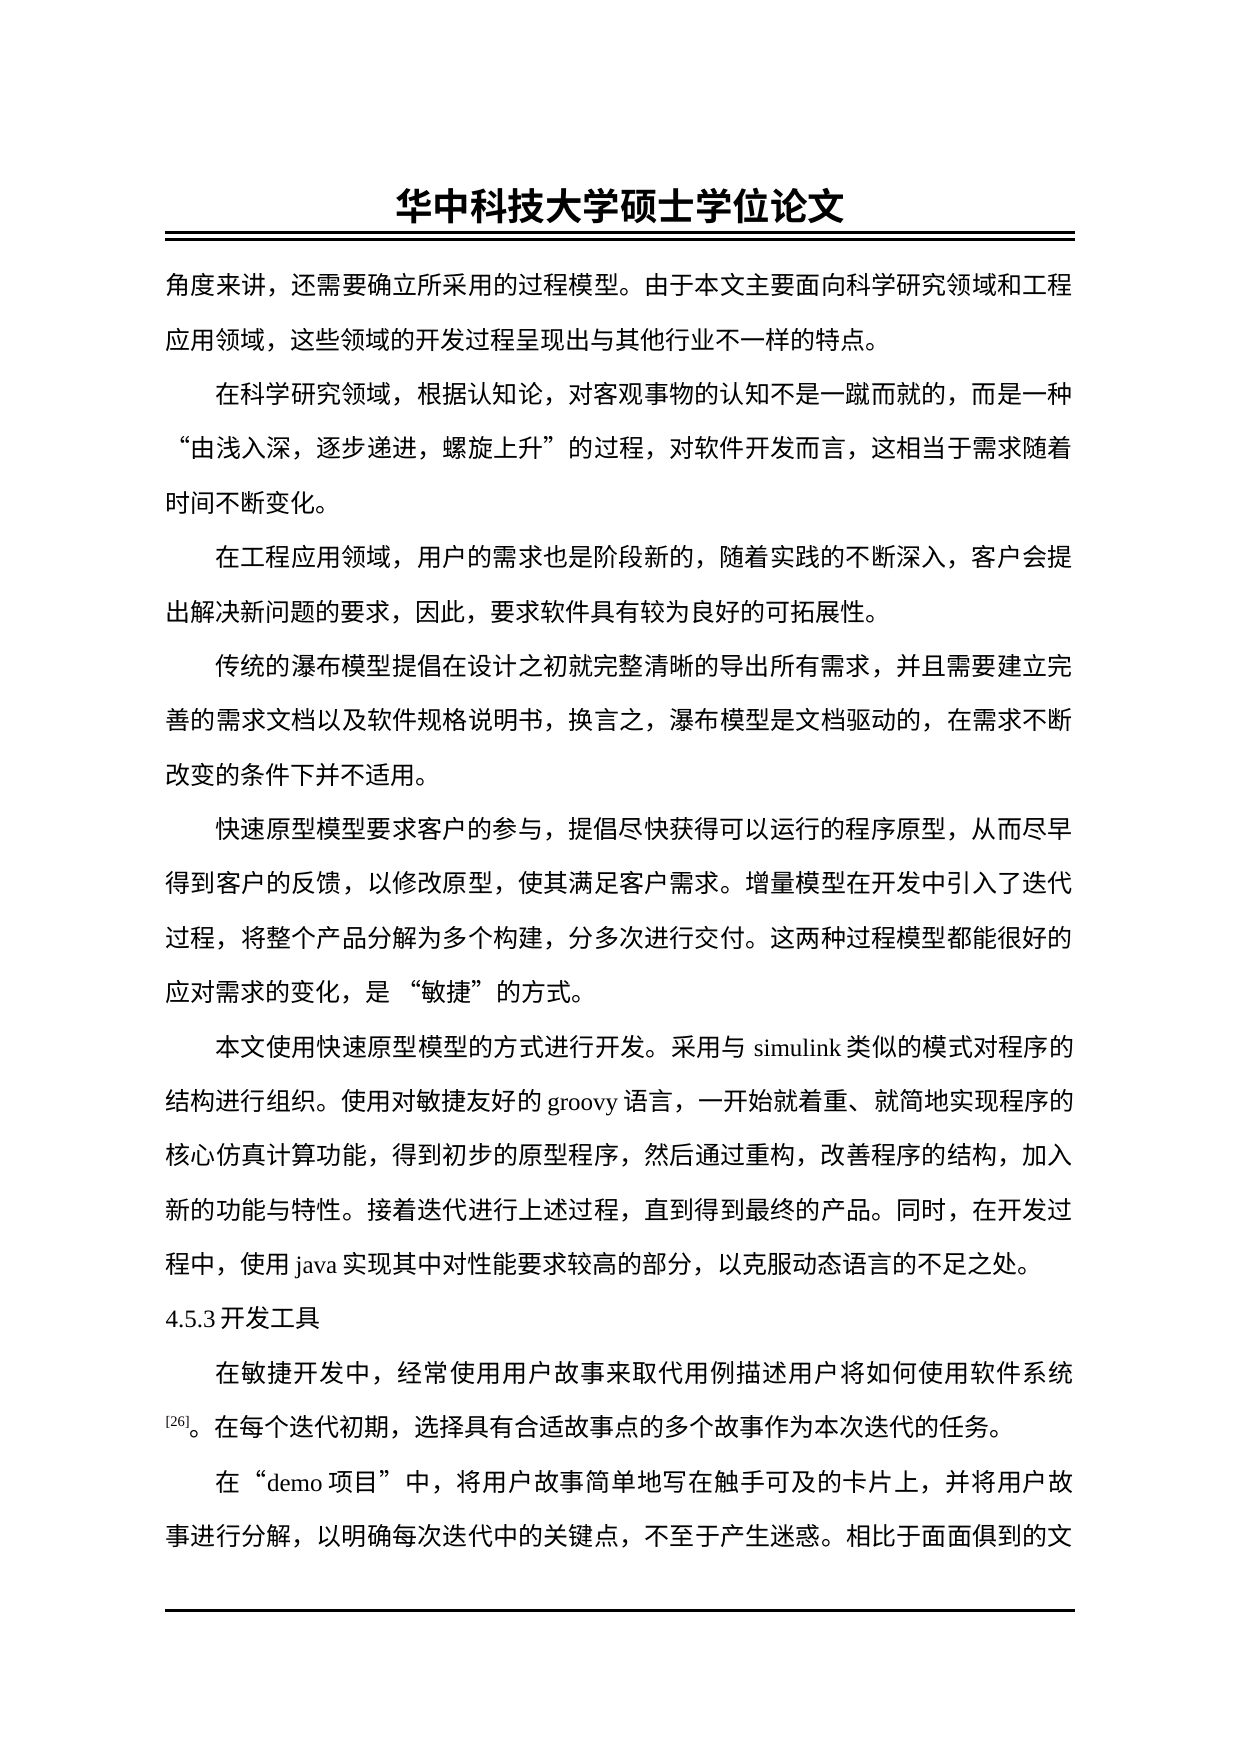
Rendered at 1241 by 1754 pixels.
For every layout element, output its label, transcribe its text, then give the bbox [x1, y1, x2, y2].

text 本文使用快速原型模型的方式进行开发。采用与simulink类似的模式对程序的结构进行组织。使用对敏捷友好的groovy语言，一开始就着重、就简地实现程序的核心仿真计算功能，得到初步的原型程序，然后通过重构，改善程序的结构，加入新的功能与特性。接着迭代进行上述过程，直到得到最终的产品。同时，在开发过程中，使用java实现其中对性能要求较高的部分，以克服动态语言的不足之处。 [165, 1027, 1075, 1281]
text 在工程应用领域，用户的需求也是阶段新的，随着实践的不断深入，客户会提出解决新问题的要求，因此，要求软件具有较为良好的可拓展性。 [165, 538, 1075, 628]
text 前文说明了程序开发中使用的开发范式以及一些实现上的细节。从项目开发的角度来讲，还需要确立所采用的过程模型。由于本文主要面向科学研究领域和工程应用领域，这些领域的开发过程呈现出与其他行业不一样的特点。 [165, 266, 1075, 356]
text 在“demo项目”中，将用户故事简单地写在触手可及的卡片上，并将用户故事进行分解，以明确每次迭代中的关键点，不至于产生迷惑。相比于面面俱到的文档，这种任务清单减少了额外的工作量，提升了开发效率。 [165, 1462, 1075, 1553]
text 传统的瀑布模型提倡在设计之初就完整清晰的导出所有需求，并且需要建立完善的需求文档以及软件规格说明书，换言之，瀑布模型是文档驱动的，在需求不断改变的条件下并不适用。 [165, 646, 1075, 791]
text 在敏捷开发中，经常使用用户故事来取代用例描述用户将如何使用软件系统。在每个迭代初期，选择具有合适故事点的多个故事作为本次迭代的任务。 [165, 1353, 1075, 1444]
subtitle 4.5.3开发工具 [165, 1299, 1075, 1335]
text 在科学研究领域，根据认知论，对客观事物的认知不是一蹴而就的，而是一种“由浅入深，逐步递进，螺旋上升”的过程，对软件开发而言，这相当于需求随着时间不断变化。 [165, 374, 1075, 519]
text 快速原型模型要求客户的参与，提倡尽快获得可以运行的程序原型，从而尽早得到客户的反馈，以修改原型，使其满足客户需求。增量模型在开发中引入了迭代过程，将整个产品分解为多个构建，分多次进行交付。这两种过程模型都能很好的应对需求的变化，是 “敏捷”的方式。 [165, 809, 1075, 1009]
